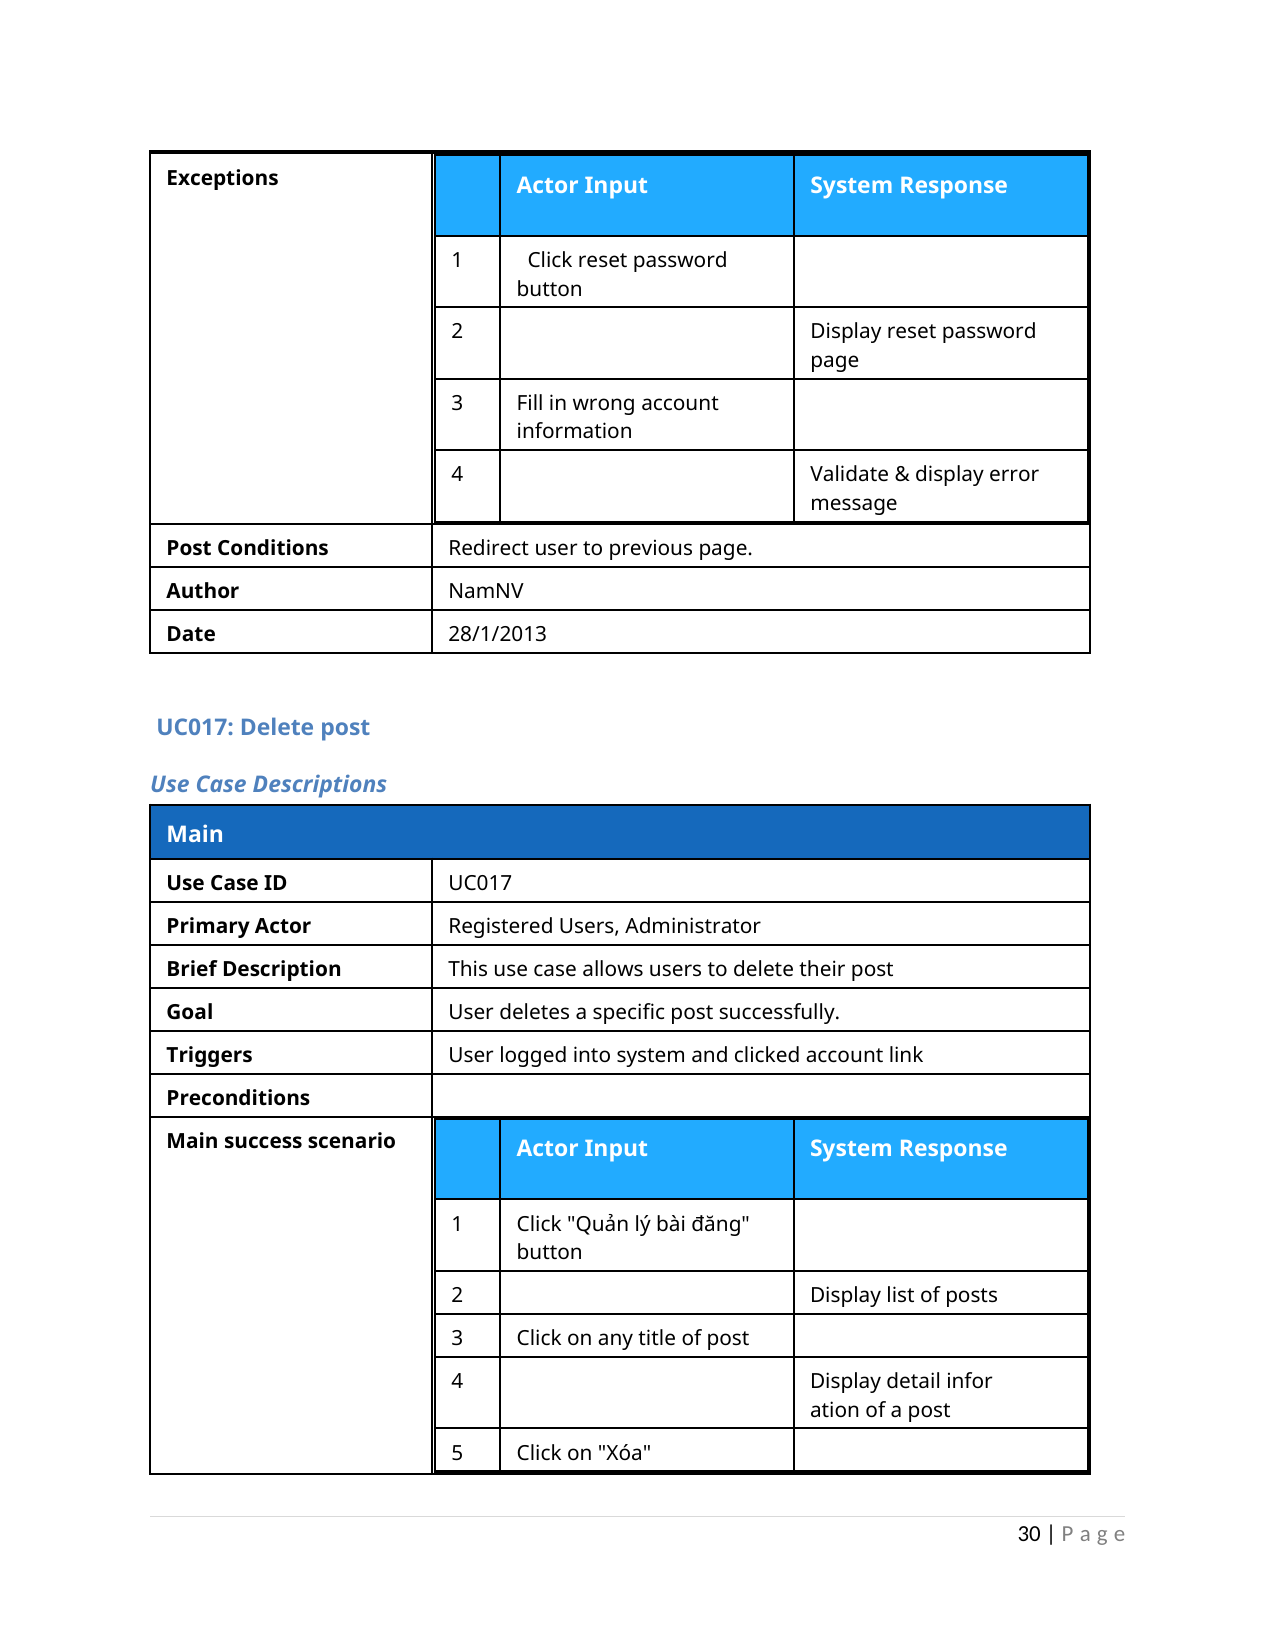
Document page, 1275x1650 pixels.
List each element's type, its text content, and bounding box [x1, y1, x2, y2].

table_cell [795, 451, 1087, 521]
table_cell Goal [151, 989, 431, 1030]
table_cell Exceptions [151, 154, 431, 523]
table_cell [795, 380, 1087, 449]
table_cell Brief Description [151, 946, 431, 987]
table_cell Preconditions [151, 1075, 431, 1116]
table_cell [501, 380, 793, 449]
table_cell [795, 308, 1087, 378]
table_cell 28/1/2013 [433, 611, 1089, 652]
table_cell Triggers [151, 1032, 431, 1073]
table_header Main [151, 806, 1089, 858]
table_cell [795, 237, 1087, 306]
table_cell Registered Users, Administrator [433, 903, 1089, 944]
table_cell User logged into system and clicked account link [433, 1032, 1089, 1073]
table_cell This use case allows users to delete their post [433, 946, 1089, 987]
table_cell [436, 1315, 499, 1356]
table_cell [436, 1429, 499, 1470]
table_cell Post Conditions [151, 525, 431, 566]
table_cell Primary Actor [151, 903, 431, 944]
table_cell [501, 1358, 793, 1427]
table_cell Date [151, 611, 431, 652]
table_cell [151, 1118, 431, 1472]
table_cell [501, 308, 793, 378]
table_cell [436, 308, 499, 378]
table_cell [795, 1315, 1087, 1356]
table_cell Redirect user to previous page. [433, 525, 1089, 566]
table_cell [501, 1200, 793, 1270]
table_cell NamNV [433, 568, 1089, 609]
table_cell UC017 [433, 860, 1089, 901]
table_cell [436, 451, 499, 521]
table_cell [436, 237, 499, 306]
table_cell [501, 1272, 793, 1313]
subtitle Use Case Descriptions [150, 767, 1125, 799]
table_cell [501, 237, 793, 306]
table_cell [795, 1272, 1087, 1313]
table_cell [501, 451, 793, 521]
table_cell [436, 1272, 499, 1313]
table_cell [433, 1075, 1089, 1116]
table_cell [436, 1358, 499, 1427]
table_cell [795, 1358, 1087, 1427]
table_cell [501, 1315, 793, 1356]
table_cell [436, 380, 499, 449]
table_cell [795, 1429, 1087, 1470]
table_cell [795, 1200, 1087, 1270]
table_cell Use Case ID [151, 860, 431, 901]
table_cell [501, 1429, 793, 1470]
table_cell User deletes a specific post successfully. [433, 989, 1089, 1030]
table_cell Author [151, 568, 431, 609]
subtitle UC017: Delete post [150, 711, 1125, 742]
table_cell [436, 1200, 499, 1270]
